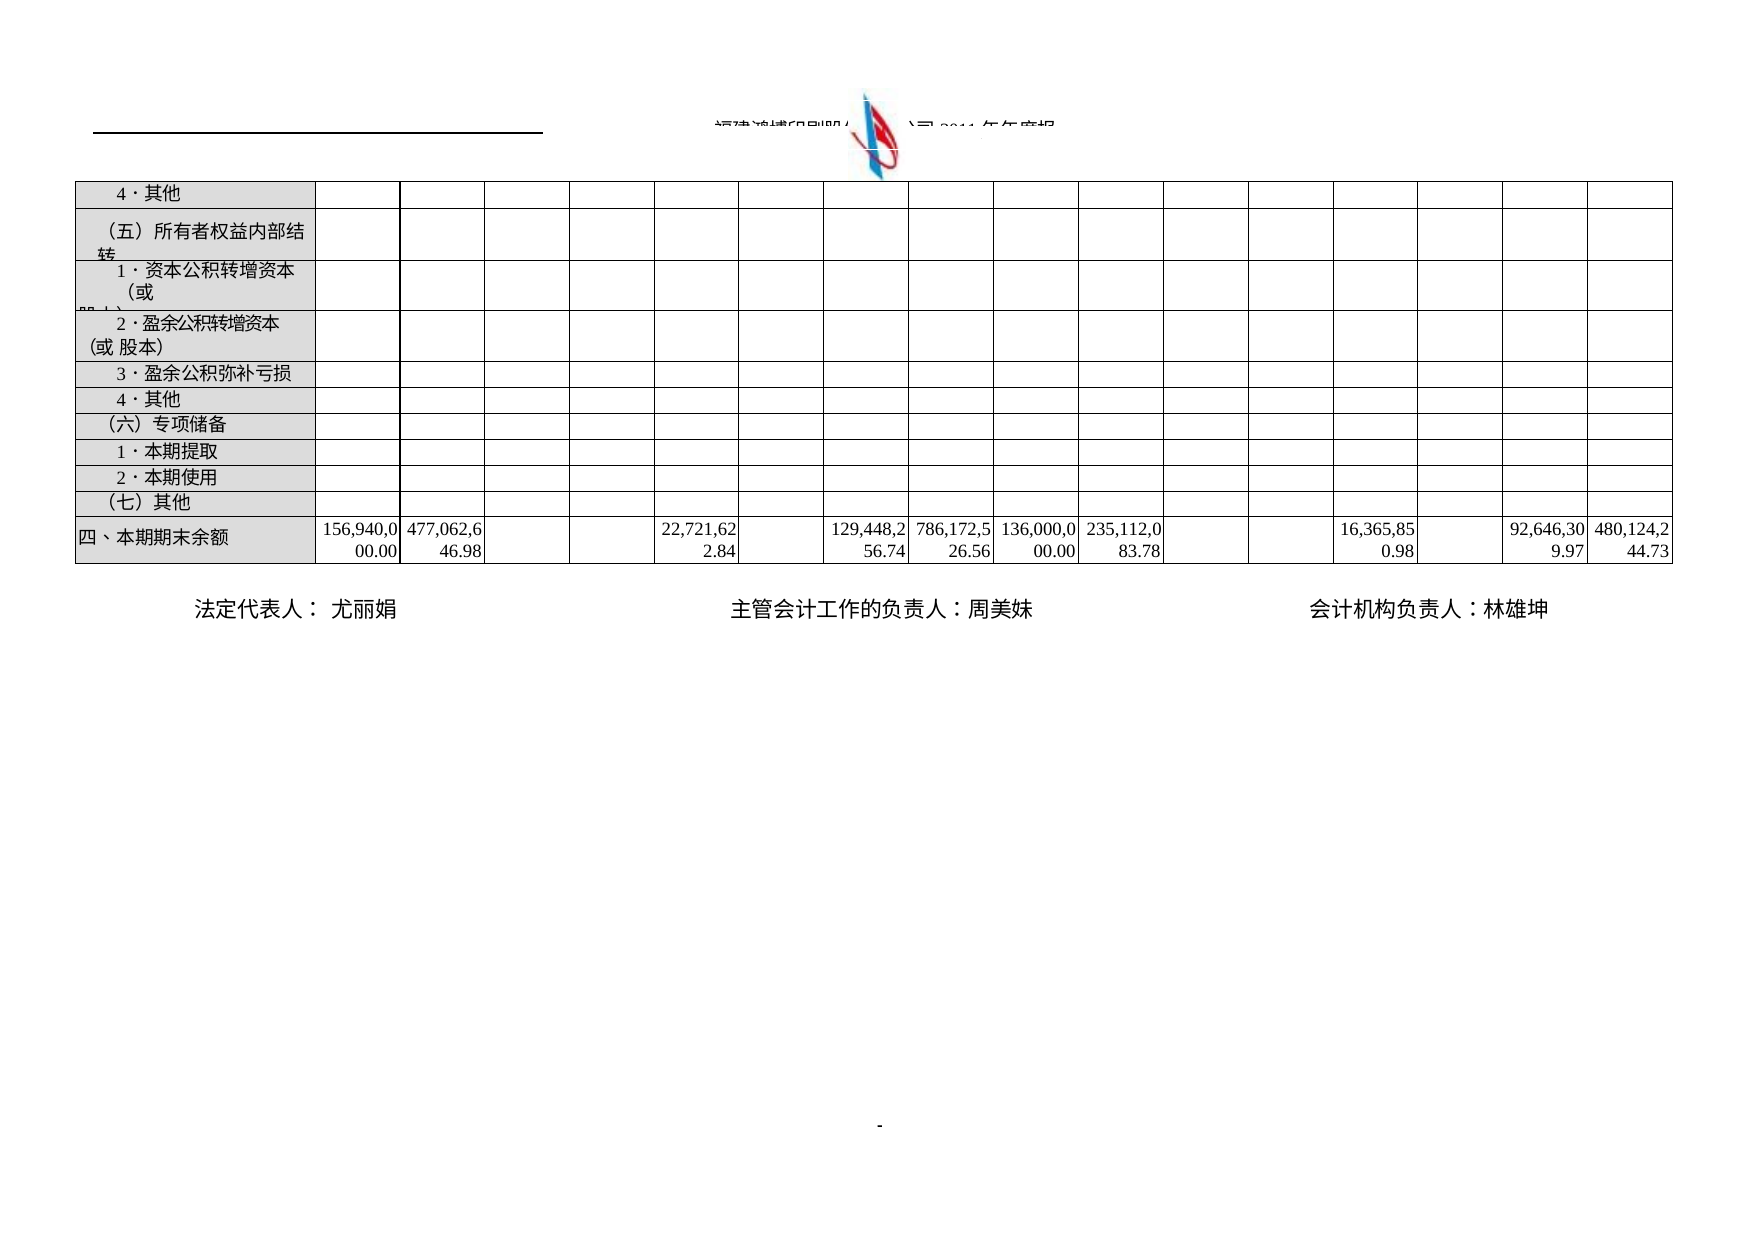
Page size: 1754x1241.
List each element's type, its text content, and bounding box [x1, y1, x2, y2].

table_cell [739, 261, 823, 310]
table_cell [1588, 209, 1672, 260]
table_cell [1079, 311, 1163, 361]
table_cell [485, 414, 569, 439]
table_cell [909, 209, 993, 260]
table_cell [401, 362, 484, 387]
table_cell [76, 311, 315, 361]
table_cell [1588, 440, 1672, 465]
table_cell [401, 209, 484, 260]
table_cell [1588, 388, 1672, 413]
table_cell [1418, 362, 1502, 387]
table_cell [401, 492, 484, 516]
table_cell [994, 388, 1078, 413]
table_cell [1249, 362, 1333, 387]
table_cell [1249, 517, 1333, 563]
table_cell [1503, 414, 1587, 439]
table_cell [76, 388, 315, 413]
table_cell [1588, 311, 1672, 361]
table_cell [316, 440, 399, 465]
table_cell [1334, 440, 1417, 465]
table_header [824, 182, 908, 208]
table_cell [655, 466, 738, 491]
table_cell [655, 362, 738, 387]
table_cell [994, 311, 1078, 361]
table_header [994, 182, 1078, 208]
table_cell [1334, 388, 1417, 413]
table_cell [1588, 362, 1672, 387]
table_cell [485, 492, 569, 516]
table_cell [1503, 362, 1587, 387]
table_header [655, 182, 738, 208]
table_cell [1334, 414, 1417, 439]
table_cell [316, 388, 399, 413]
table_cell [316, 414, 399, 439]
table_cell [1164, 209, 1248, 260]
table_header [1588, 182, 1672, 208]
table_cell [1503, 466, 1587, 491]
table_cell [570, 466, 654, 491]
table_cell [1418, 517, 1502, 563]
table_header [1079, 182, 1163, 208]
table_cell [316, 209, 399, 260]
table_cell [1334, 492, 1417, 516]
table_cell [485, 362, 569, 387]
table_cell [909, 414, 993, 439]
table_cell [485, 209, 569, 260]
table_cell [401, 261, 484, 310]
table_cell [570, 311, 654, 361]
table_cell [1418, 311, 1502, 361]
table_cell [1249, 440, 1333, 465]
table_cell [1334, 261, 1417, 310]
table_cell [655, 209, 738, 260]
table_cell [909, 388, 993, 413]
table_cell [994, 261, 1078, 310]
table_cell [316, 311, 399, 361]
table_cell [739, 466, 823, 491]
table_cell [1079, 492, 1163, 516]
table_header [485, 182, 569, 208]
picture [848, 101, 906, 149]
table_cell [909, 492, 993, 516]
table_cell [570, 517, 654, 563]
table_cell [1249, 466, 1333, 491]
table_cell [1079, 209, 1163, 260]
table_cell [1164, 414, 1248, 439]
picture [848, 88, 906, 100]
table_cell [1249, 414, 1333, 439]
picture [848, 150, 906, 181]
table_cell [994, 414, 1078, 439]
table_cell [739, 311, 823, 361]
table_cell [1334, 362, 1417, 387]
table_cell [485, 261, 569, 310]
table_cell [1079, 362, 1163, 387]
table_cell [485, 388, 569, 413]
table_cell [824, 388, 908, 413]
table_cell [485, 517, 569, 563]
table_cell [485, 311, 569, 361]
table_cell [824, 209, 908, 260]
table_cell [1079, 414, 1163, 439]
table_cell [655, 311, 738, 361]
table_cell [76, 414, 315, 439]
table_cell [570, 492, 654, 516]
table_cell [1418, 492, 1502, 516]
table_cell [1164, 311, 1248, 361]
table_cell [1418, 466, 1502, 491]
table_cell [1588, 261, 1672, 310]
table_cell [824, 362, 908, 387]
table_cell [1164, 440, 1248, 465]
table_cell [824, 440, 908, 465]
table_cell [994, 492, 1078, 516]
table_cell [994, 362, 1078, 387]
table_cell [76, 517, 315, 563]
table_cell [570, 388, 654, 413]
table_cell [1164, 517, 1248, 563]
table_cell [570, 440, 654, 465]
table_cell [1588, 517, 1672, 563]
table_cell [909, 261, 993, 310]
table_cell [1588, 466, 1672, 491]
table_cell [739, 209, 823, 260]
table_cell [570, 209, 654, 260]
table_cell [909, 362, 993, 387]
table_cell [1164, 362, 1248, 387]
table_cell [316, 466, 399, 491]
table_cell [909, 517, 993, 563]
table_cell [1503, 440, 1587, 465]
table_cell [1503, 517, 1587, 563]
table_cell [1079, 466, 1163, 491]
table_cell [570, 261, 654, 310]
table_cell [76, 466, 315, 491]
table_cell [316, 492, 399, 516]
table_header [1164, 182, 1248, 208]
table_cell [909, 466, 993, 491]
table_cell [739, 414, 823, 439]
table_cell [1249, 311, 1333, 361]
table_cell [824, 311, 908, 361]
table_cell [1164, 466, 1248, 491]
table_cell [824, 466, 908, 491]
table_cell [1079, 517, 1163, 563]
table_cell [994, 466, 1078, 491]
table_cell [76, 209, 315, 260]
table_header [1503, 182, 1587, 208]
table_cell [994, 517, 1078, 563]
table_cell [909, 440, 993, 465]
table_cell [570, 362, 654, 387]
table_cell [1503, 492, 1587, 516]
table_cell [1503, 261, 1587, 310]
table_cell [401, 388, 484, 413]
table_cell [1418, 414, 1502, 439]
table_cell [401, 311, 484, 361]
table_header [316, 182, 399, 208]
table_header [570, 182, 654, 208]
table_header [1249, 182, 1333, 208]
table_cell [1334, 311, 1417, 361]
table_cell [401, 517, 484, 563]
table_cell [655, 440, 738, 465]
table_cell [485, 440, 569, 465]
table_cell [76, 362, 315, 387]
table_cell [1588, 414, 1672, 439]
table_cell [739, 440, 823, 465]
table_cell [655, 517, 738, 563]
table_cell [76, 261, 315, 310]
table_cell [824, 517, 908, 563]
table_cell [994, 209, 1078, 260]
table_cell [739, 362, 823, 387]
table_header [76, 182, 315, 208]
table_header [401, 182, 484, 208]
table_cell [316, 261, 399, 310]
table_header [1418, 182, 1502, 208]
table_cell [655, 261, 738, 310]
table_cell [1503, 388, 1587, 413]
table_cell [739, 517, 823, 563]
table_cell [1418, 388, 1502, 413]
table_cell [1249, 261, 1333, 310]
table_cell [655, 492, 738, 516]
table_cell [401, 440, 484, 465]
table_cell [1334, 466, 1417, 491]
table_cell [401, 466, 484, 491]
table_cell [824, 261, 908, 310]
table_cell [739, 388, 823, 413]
text 法定代表人： 尤丽娟 主管会计工作的负责人：周美妹 会计机构负责人：林雄坤 [194, 593, 1685, 623]
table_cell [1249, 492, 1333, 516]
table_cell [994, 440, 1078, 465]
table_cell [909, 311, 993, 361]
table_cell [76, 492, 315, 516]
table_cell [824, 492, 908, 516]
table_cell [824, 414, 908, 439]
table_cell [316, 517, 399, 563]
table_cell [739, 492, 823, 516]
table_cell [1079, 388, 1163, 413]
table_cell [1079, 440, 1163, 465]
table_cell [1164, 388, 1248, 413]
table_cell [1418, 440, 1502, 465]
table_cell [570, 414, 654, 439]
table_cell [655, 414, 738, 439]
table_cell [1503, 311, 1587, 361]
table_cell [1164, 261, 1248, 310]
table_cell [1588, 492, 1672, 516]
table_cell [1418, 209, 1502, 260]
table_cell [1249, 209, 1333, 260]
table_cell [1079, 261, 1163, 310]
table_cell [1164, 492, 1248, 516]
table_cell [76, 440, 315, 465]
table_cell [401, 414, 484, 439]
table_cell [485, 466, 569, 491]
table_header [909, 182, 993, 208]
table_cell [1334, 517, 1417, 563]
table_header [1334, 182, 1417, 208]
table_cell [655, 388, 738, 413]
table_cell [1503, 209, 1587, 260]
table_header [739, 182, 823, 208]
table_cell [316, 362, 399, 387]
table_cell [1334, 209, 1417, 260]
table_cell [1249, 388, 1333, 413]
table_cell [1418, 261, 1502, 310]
